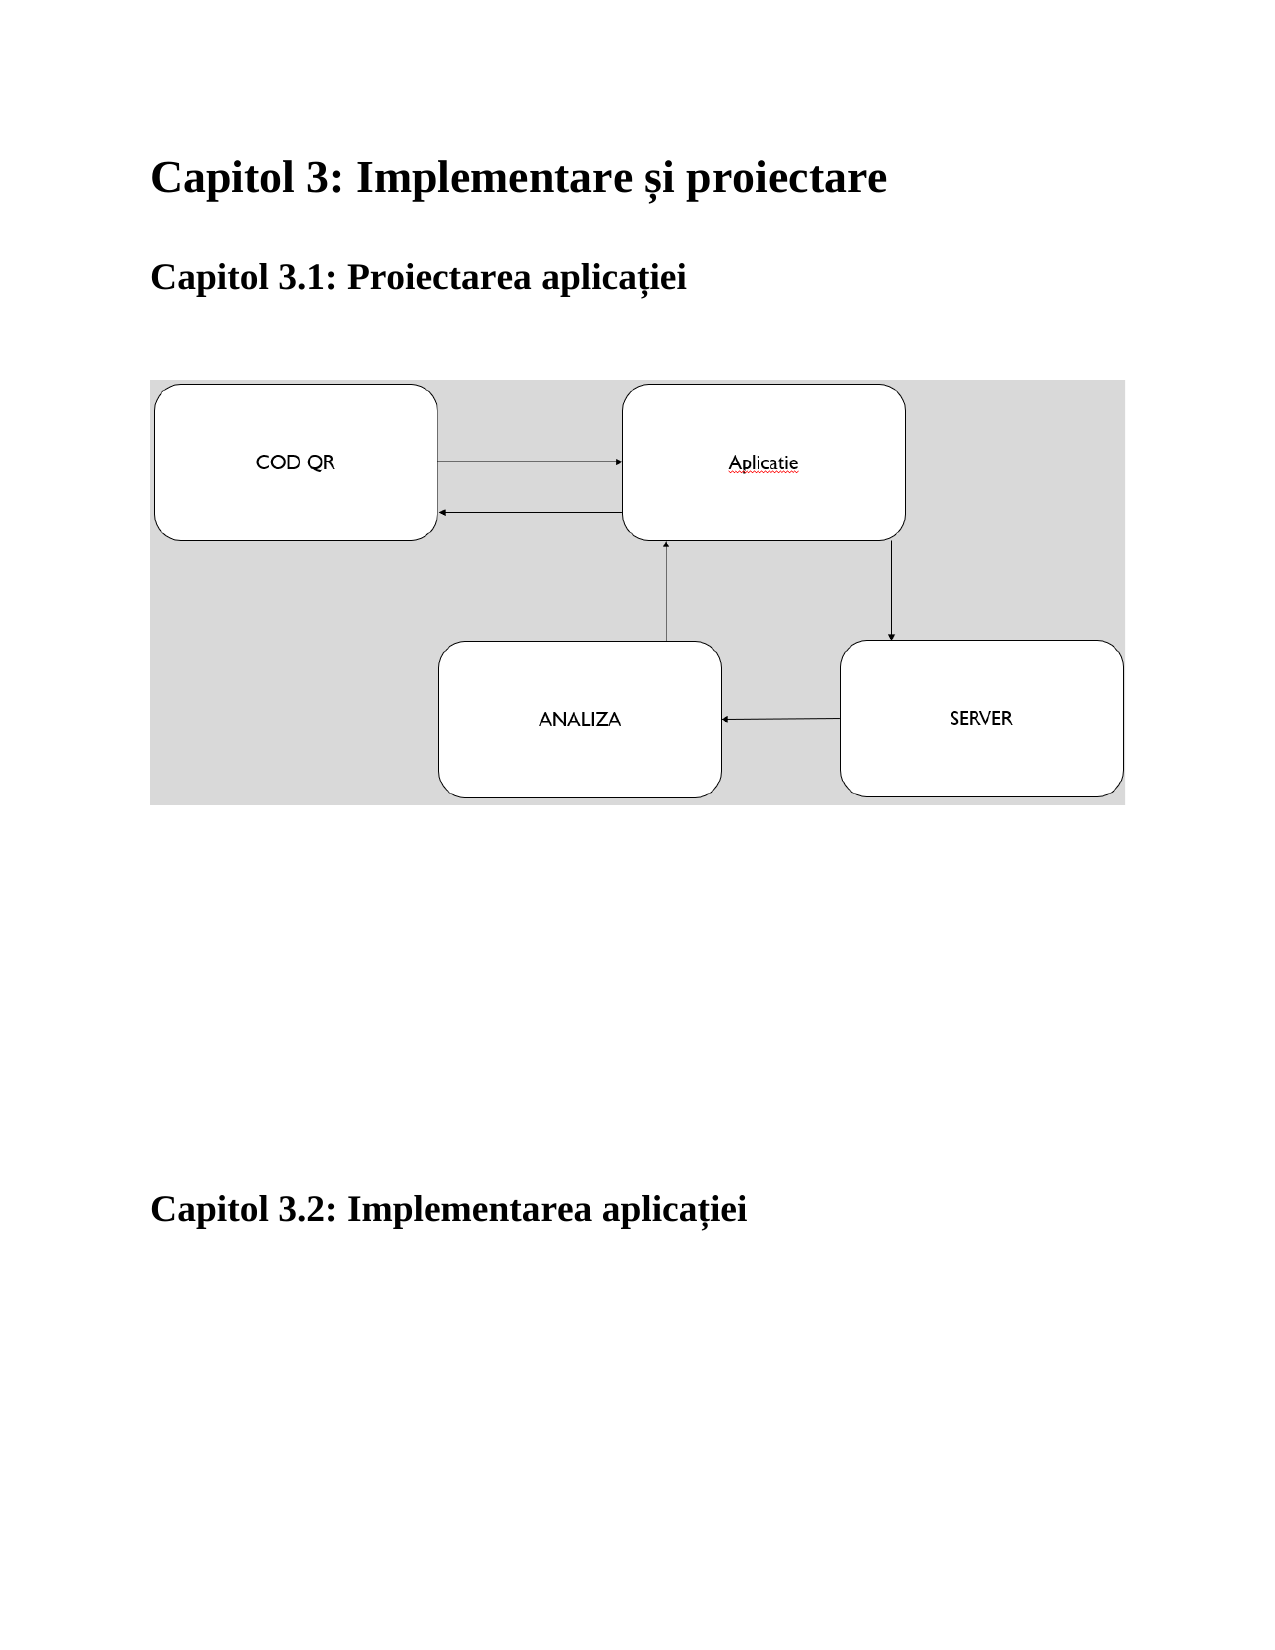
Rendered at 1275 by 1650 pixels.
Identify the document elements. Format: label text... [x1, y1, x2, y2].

subtitle Capitol 3: Implementare și proiectare [150, 150, 1125, 203]
subtitle Capitol 3.2: Implementarea aplicației [150, 1186, 1125, 1229]
picture [150, 380, 1125, 805]
subtitle Capitol 3.1: Proiectarea aplicației [150, 254, 1125, 298]
